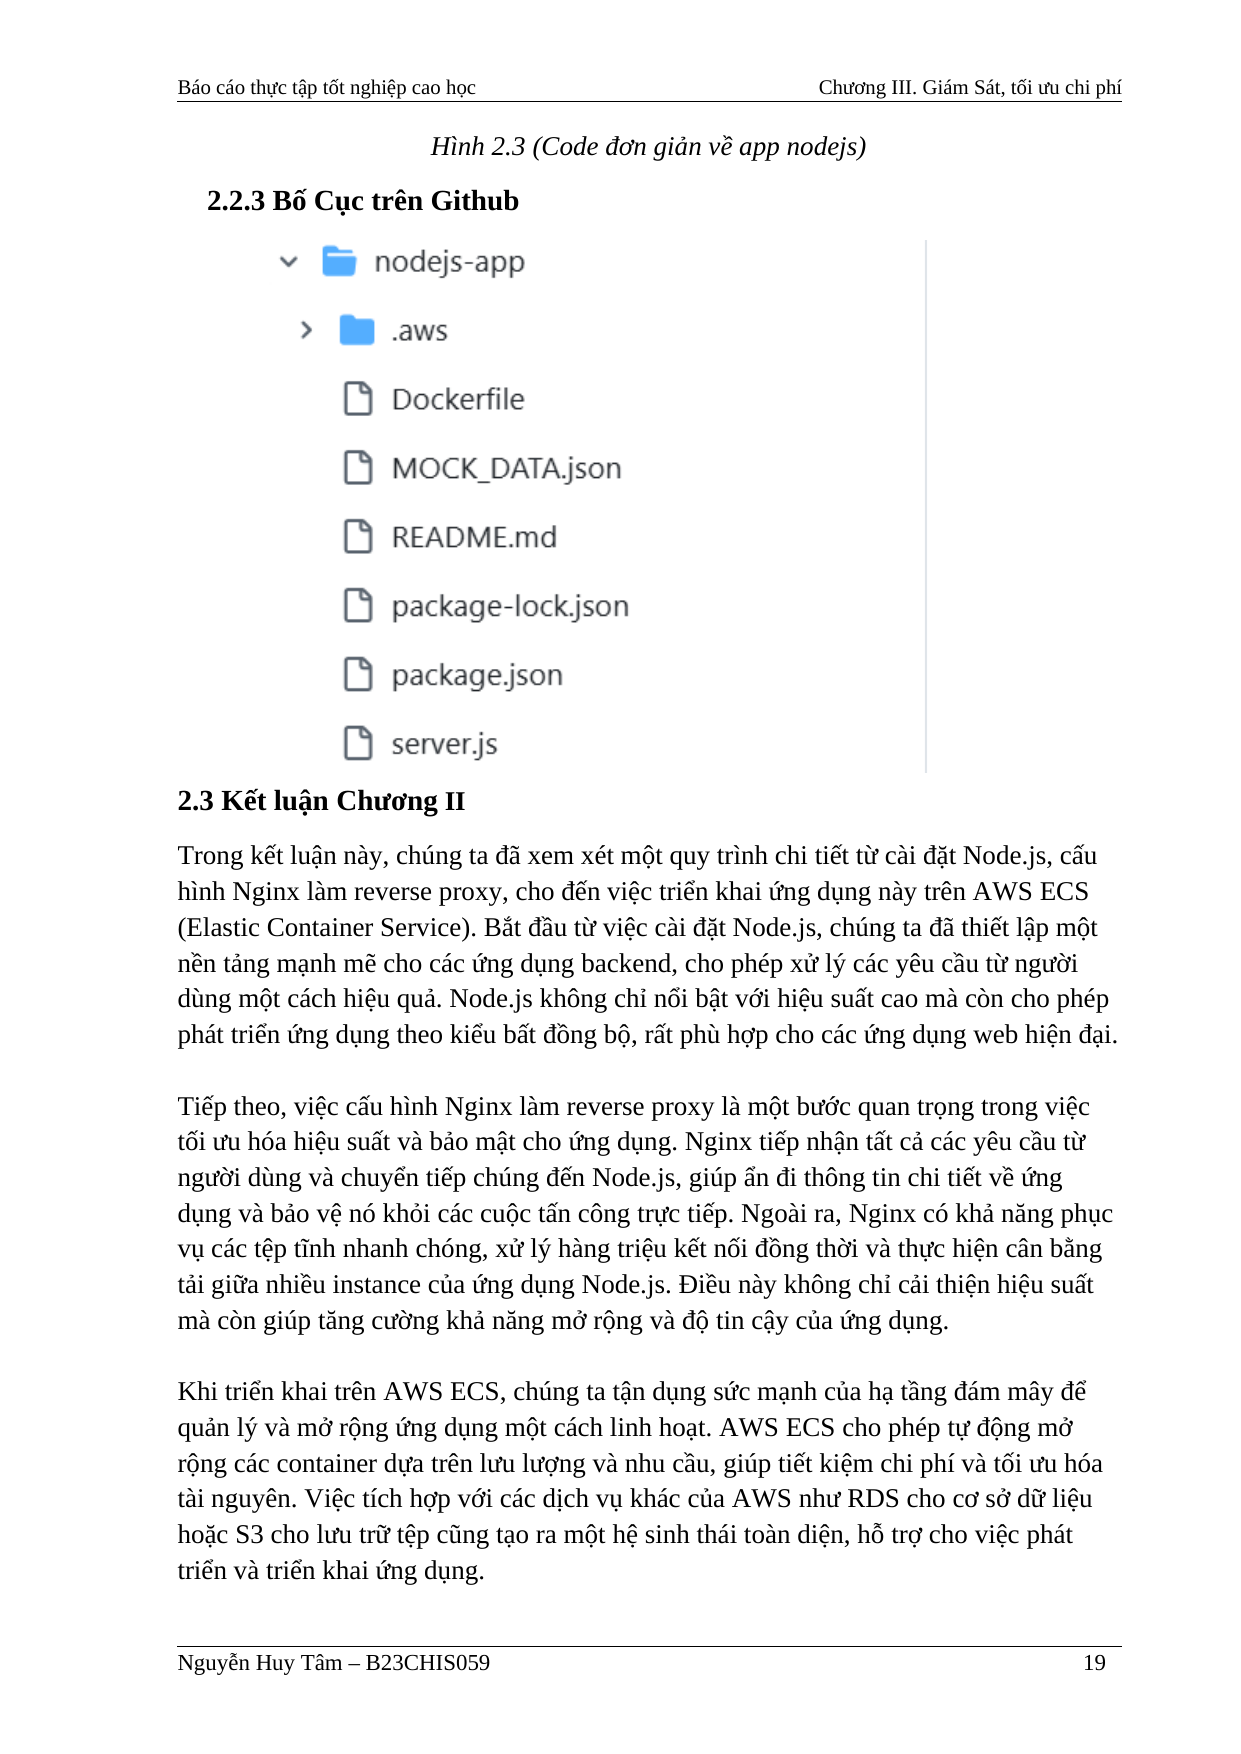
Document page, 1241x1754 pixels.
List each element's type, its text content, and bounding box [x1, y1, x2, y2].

subtitle Hình 2.3 (Code đơn giản về app nodejs) [177, 130, 1122, 162]
picture [251, 240, 938, 773]
text Khi triển khai trên AWS ECS, chúng ta tận dụng sức mạnh của hạ tầng đám mây để quản lý và mở rộng ứng dụng một cách linh hoạt. AWS ECS cho phép tự động mở rộng các container dựa trên lưu lượng và nhu cầu, giúp tiết kiệm chi phí và tối ưu hóa tài nguyên. Việc tích hợp với các dịch vụ khác của AWS như RDS cho cơ sở dữ liệu hoặc S3 cho lưu trữ tệp cũng tạo ra một hệ sinh thái toàn diện, hỗ trợ cho việc phát triển và triển khai ứng dụng. [177, 1375, 1122, 1585]
text Tiếp theo, việc cấu hình Nginx làm reverse proxy là một bước quan trọng trong việc tối ưu hóa hiệu suất và bảo mật cho ứng dụng. Nginx tiếp nhận tất cả các yêu cầu từ người dùng và chuyển tiếp chúng đến Node.js, giúp ẩn đi thông tin chi tiết về ứng dụng và bảo vệ nó khỏi các cuộc tấn công trực tiếp. Ngoài ra, Nginx có khả năng phục vụ các tệp tĩnh nhanh chóng, xử lý hàng triệu kết nối đồng thời và thực hiện cân bằng tải giữa nhiều instance của ứng dụng Node.js. Điều này không chỉ cải thiện hiệu suất mà còn giúp tăng cường khả năng mở rộng và độ tin cậy của ứng dụng. [177, 1089, 1122, 1335]
text Trong kết luận này, chúng ta đã xem xét một quy trình chi tiết từ cài đặt Node.js, cấu hình Nginx làm reverse proxy, cho đến việc triển khai ứng dụng này trên AWS ECS (Elastic Container Service). Bắt đầu từ việc cài đặt Node.js, chúng ta đã thiết lập một nền tảng mạnh mẽ cho các ứng dụng backend, cho phép xử lý các yêu cầu từ người dùng một cách hiệu quả. Node.js không chỉ nổi bật với hiệu suất cao mà còn cho phép phát triển ứng dụng theo kiểu bất đồng bộ, rất phù hợp cho các ứng dụng web hiện đại. [177, 839, 1122, 1049]
subtitle 2.2.3 Bố Cục trên Github [207, 183, 1122, 217]
subtitle 2.3 Kết luận Chương II [177, 783, 1122, 816]
